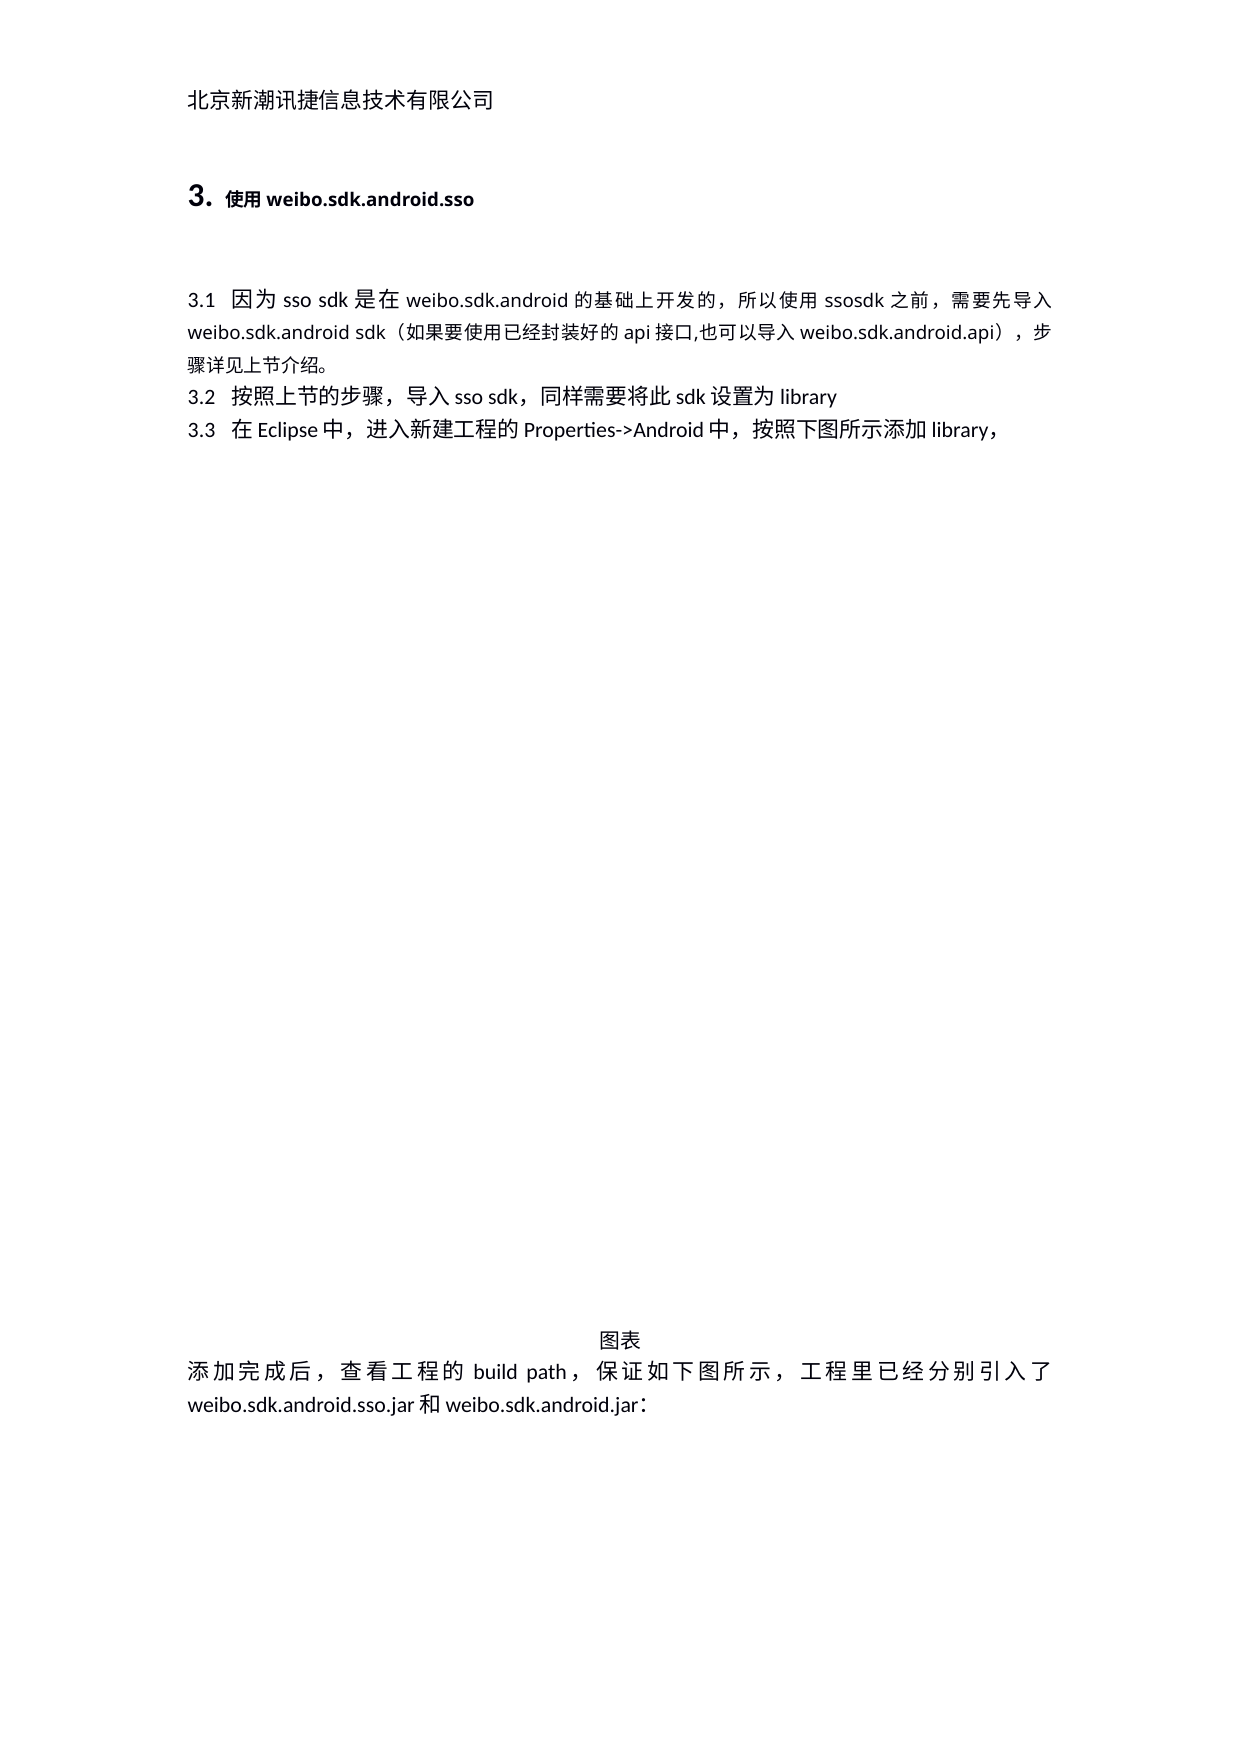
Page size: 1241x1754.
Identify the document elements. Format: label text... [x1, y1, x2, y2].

text 3.2 按照上节的步骤，导入sso sdk，同样需要将此sdk设置为library [187, 380, 1053, 413]
text 添加完成后，查看工程的build path，保证如下图所示，工程里已经分别引入了weibo.sdk.android.sso.jar和weibo.sdk.android.jar： [187, 1355, 1053, 1420]
list 使用weibo.sdk.android.sso [187, 162, 1053, 227]
text 3.3 在Eclipse中，进入新建工程的Properties->Android中，按照下图所示添加library， [187, 413, 1053, 445]
text 3.1 因为sso sdk是在weibo.sdk.android的基础上开发的，所以使用ssosdk之前，需要先导入weibo.sdk.android sdk（如果要使用已经封装好的api接口,也可以导入weibo.sdk.android.api），步骤详见上节介绍。 [187, 283, 1053, 380]
text 图表 [187, 1323, 1053, 1355]
